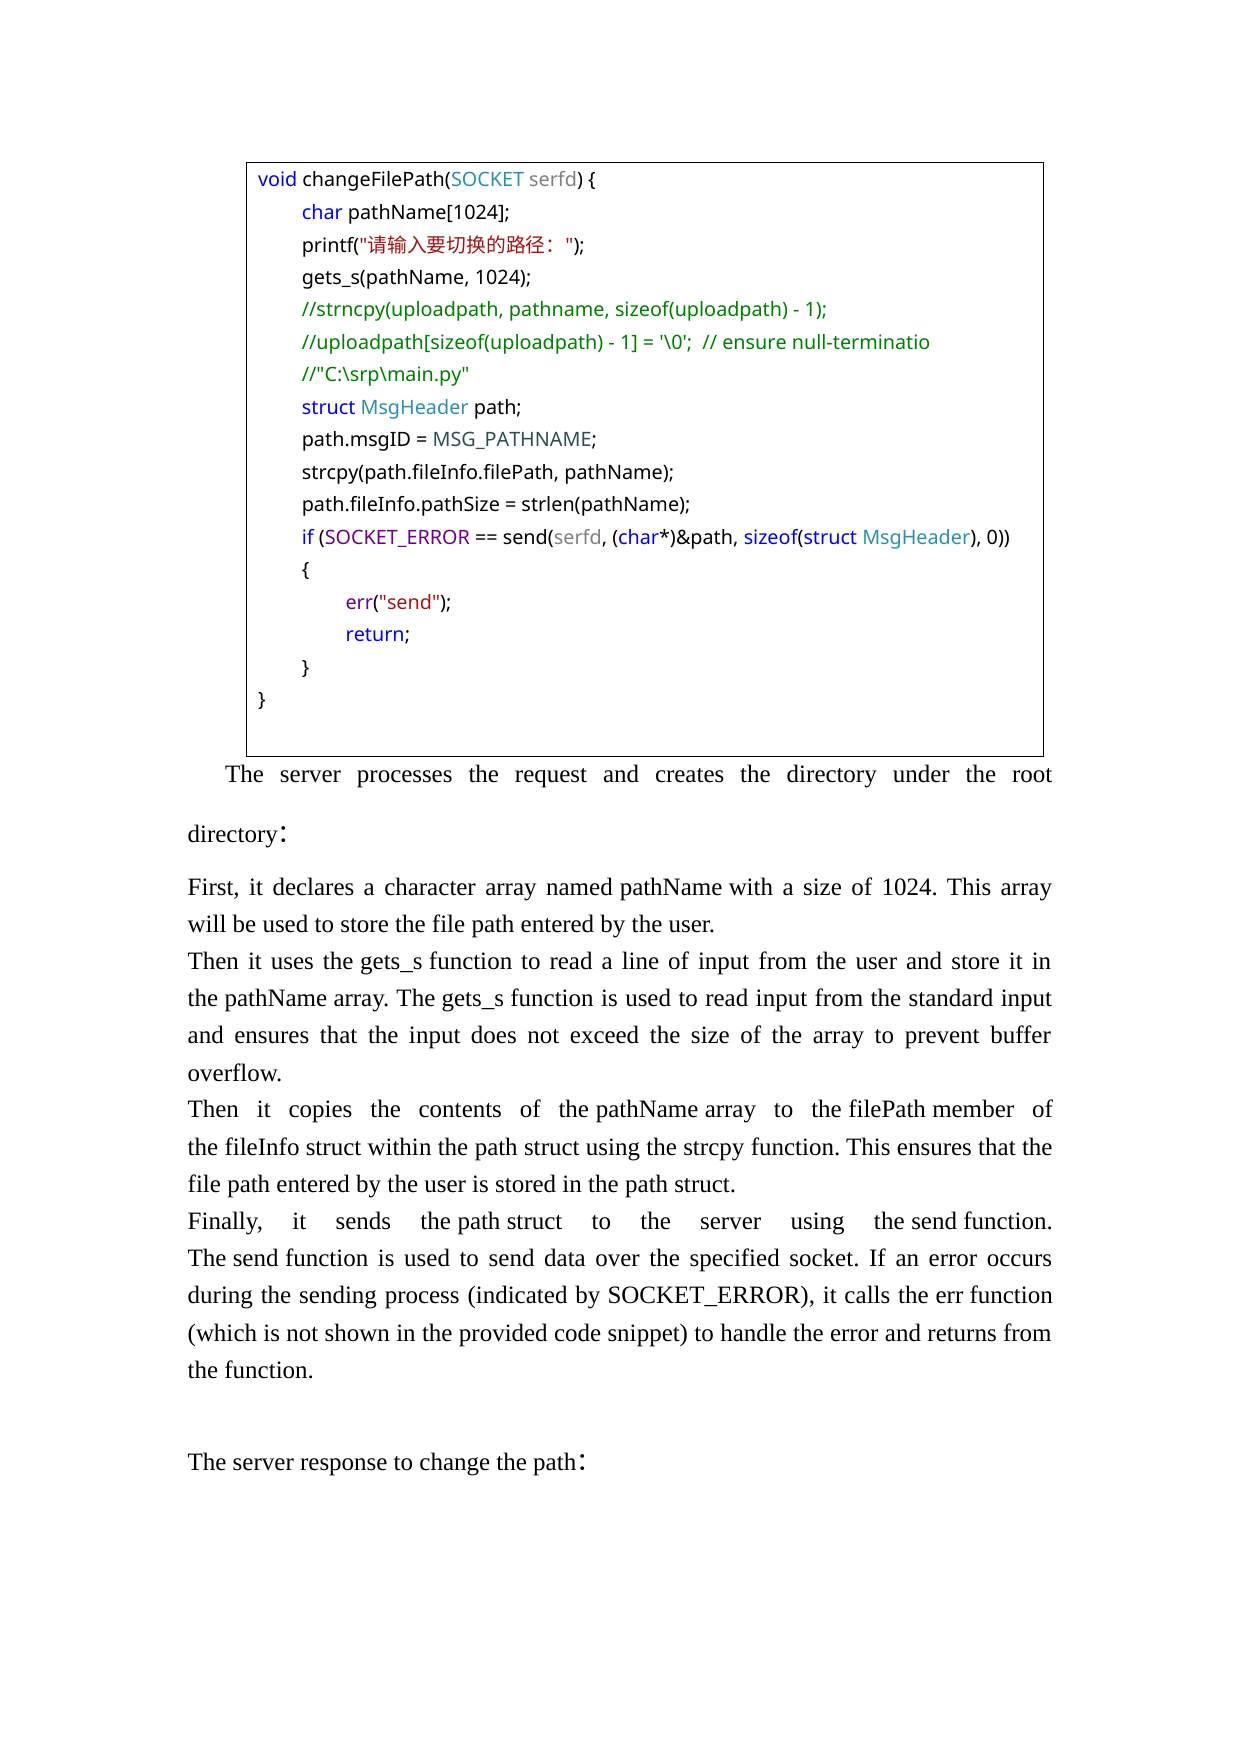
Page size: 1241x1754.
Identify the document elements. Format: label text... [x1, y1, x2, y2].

text Finally, it sends the path struct to the server using the send function. The send function is used to send data over the specified socket. If an error occurs during the sending process (indicated by SOCKET_ERROR), it calls the err function (which is not shown in the provided code snippet) to handle the error and returns from the function. [187, 1204, 1053, 1386]
text Then it copies the contents of the pathName array to the filePath member of the fileInfo struct within the path struct using the strcpy function. This ensures that the file path entered by the user is stored in the path struct. [187, 1093, 1053, 1200]
table_header void changeFilePath(SOCKET serfd) { char pathName[1024]; printf("请输入要切换的路径："); gets_s(pathName, 1024); //strncpy(uploadpath, pathname, sizeof(uploadpath) - 1); //uploadpath[sizeof(uploadpath) - 1] = '\0'; // ensure null-terminatio //"C:\srp\main.py" struct MsgHeader path; path.msgID = MSG_PATHNAME; strcpy(path.fileInfo.filePath, pathName); path.fileInfo.pathSize = strlen(pathName); if (SOCKET_ERROR == send(serfd, (char*)&path, sizeof(struct MsgHeader), 0)) { err("send"); return; } } [247, 163, 1043, 756]
text Then it uses the gets_s function to read a line of input from the user and store it in the pathName array. The gets_s function is used to read input from the standard input and ensures that the input does not exceed the size of the array to prevent buffer overflow. [187, 944, 1053, 1088]
text First, it declares a character array named pathName with a size of 1024. This array will be used to store the file path entered by the user. [187, 870, 1053, 940]
text The server response to change the path： [187, 1427, 1053, 1492]
text The server processes the request and creates the directory under the root directory： [187, 757, 1053, 864]
